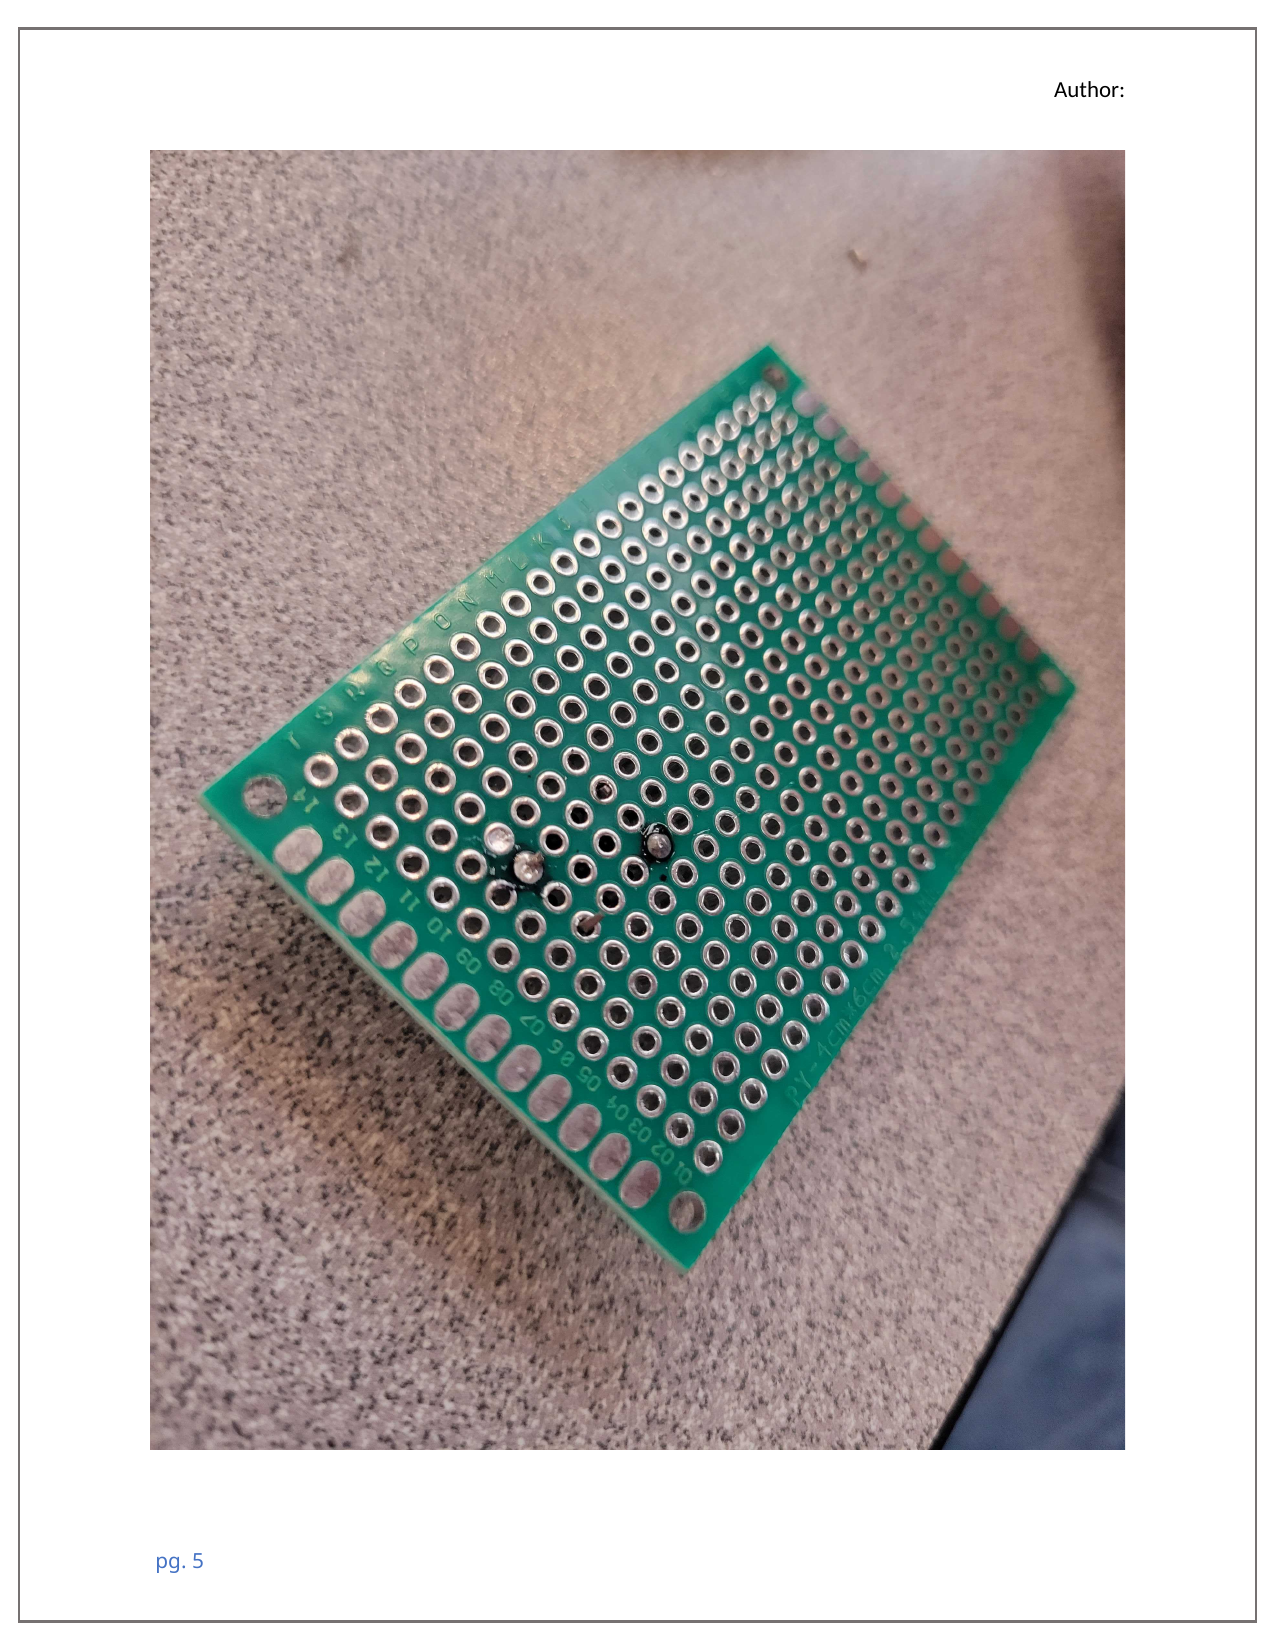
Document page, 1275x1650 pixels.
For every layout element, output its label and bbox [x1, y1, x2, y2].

picture [150, 150, 1125, 1450]
